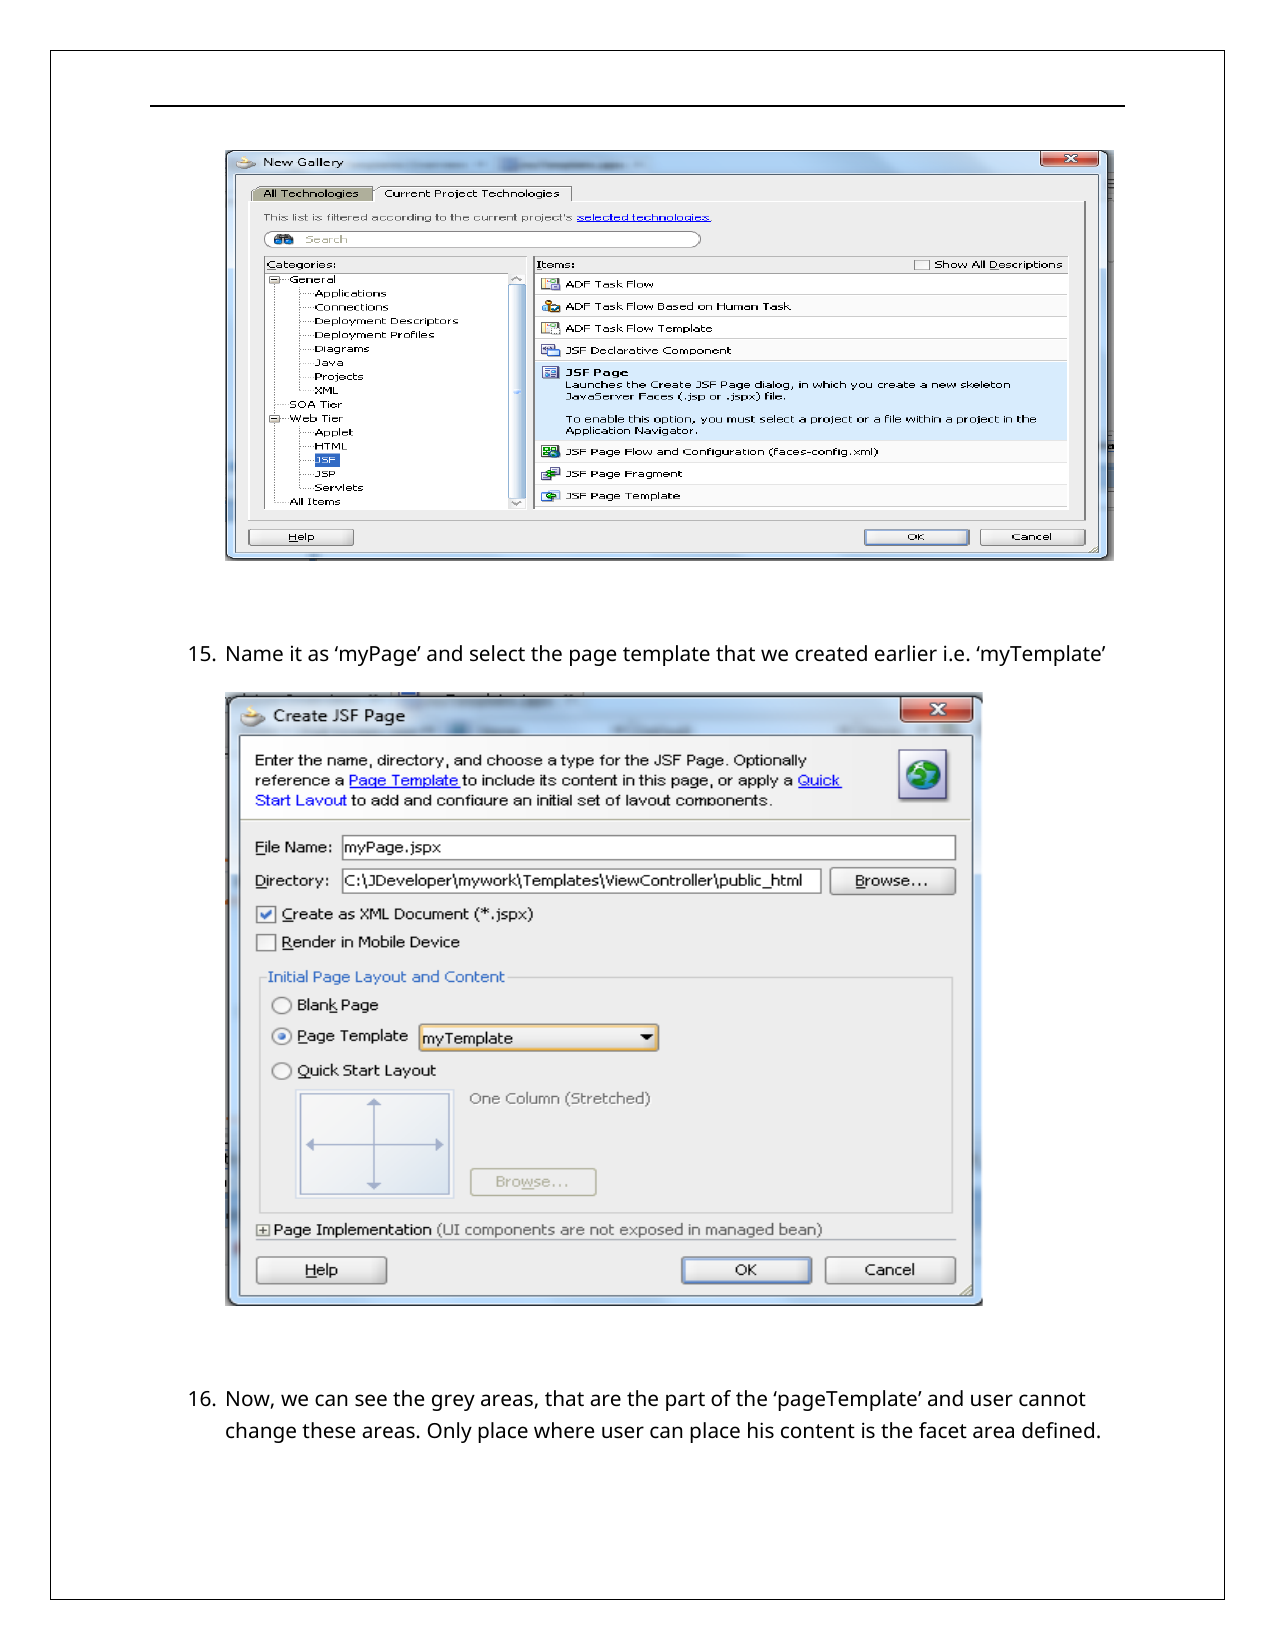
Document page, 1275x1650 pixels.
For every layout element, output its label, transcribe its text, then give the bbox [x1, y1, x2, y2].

list Now, we can see the grey areas, that are the part of the ‘pageTemplate’ and user cannot change these areas. Only place where user can place his content is the facet area defined. [187, 1384, 1125, 1445]
list Name it as ‘myPage’ and select the page template that we created earlier i.e. ‘myTemplate’ [187, 639, 1125, 668]
picture [225, 692, 983, 1306]
picture [225, 150, 1114, 561]
